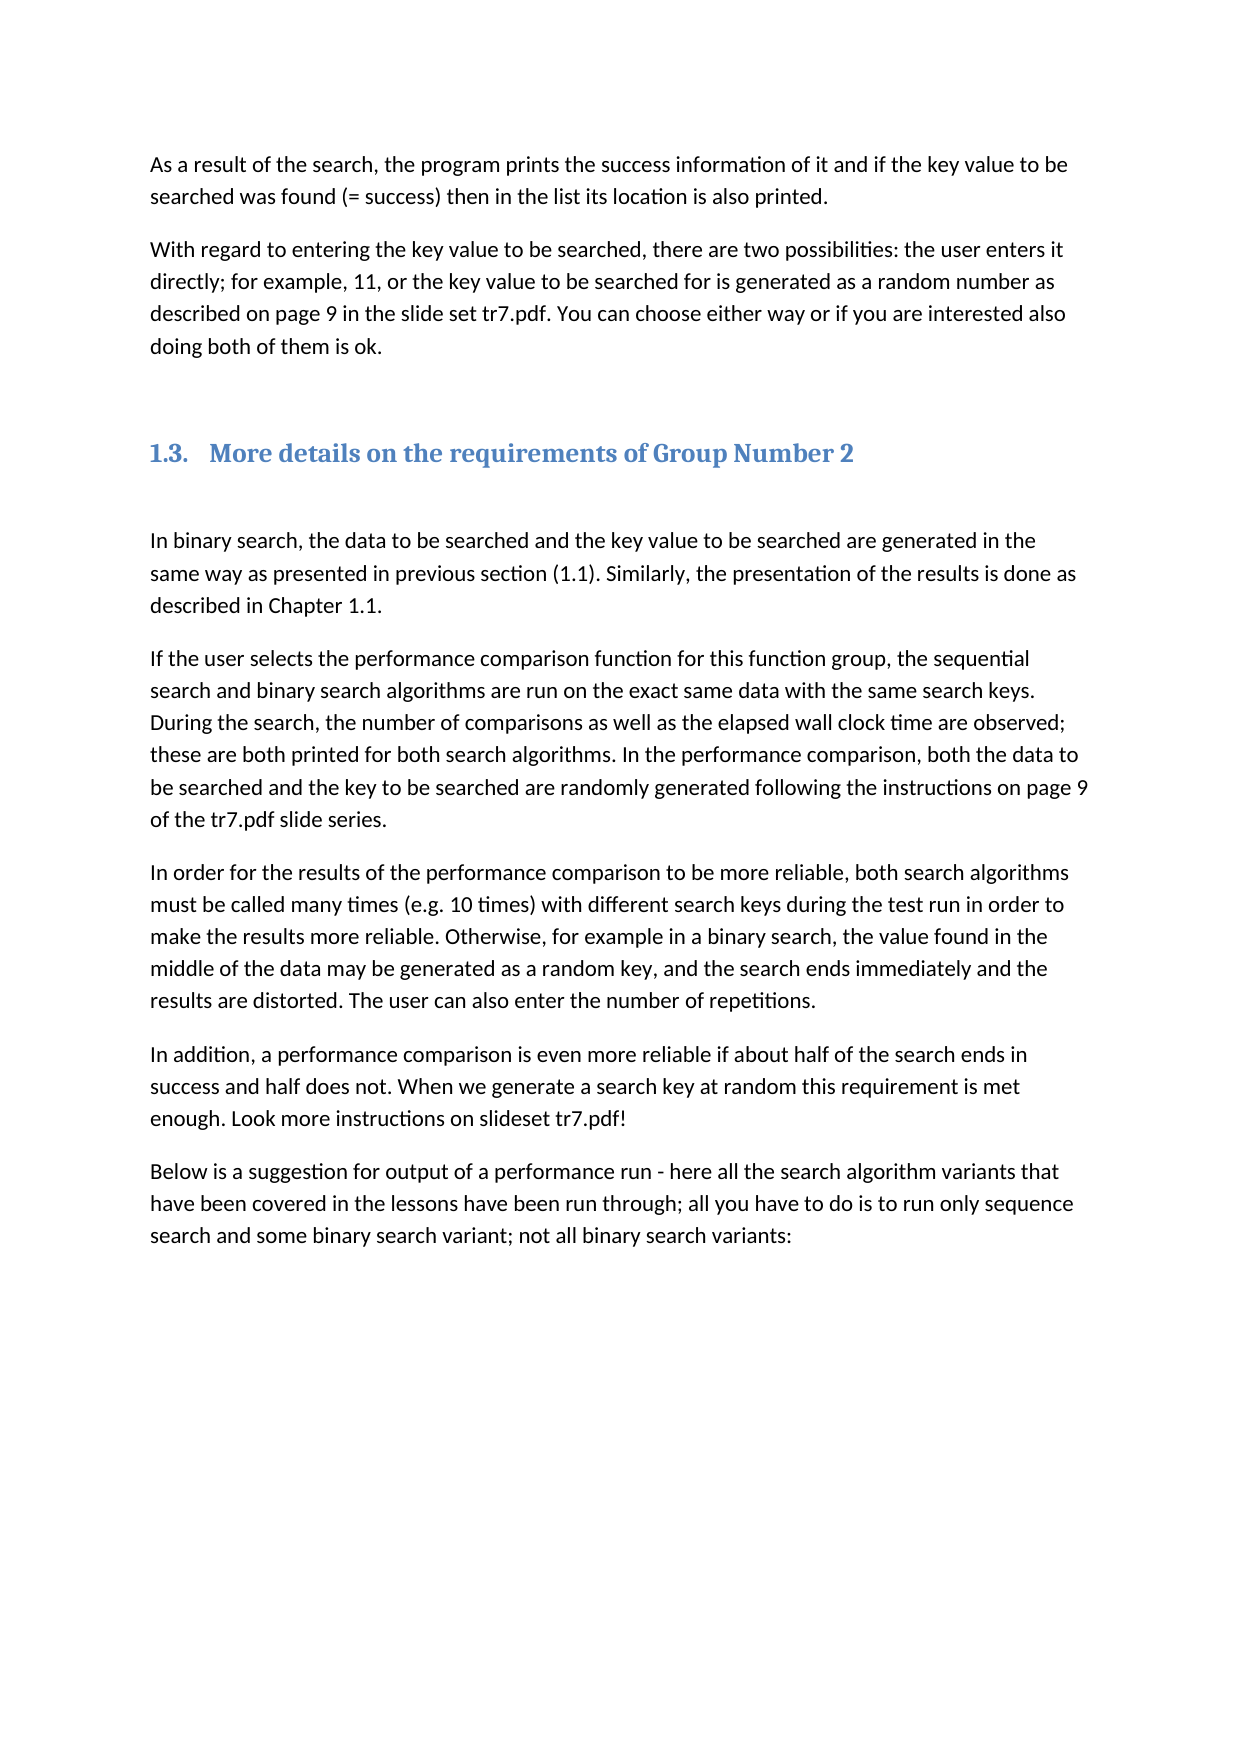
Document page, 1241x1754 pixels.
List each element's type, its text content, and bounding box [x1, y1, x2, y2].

text In order for the results of the performance comparison to be more reliable, both search algorithms must be called many times (e.g. 10 times) with different search keys during the test run in order to make the results more reliable. Otherwise, for example in a binary search, the value found in the middle of the data may be generated as a random key, and the search ends immediately and the results are distorted. The user can also enter the number of repetitions. [150, 858, 1090, 1015]
text If the user selects the performance comparison function for this function group, the sequential search and binary search algorithms are run on the exact same data with the same search keys. During the search, the number of comparisons as well as the elapsed wall clock time are observed; these are both printed for both search algorithms. In the performance comparison, both the data to be searched and the key to be searched are randomly generated following the instructions on page 9 of the tr7.pdf slide series. [150, 644, 1090, 833]
text As a result of the search, the program prints the success information of it and if the key value to be searched was found (= success) then in the list its location is also printed. [150, 150, 1090, 210]
text In binary search, the data to be searched and the key value to be searched are generated in the same way as presented in previous section (1.1). Similarly, the presentation of the results is done as described in Chapter 1.1. [150, 527, 1090, 619]
subtitle More details on the requirements of Group Number 2 [150, 438, 1090, 469]
text In addition, a performance comparison is even more reliable if about half of the search ends in success and half does not. When we generate a search key at random this requirement is met enough. Look more instructions on slideset tr7.pdf! [150, 1040, 1090, 1132]
text With regard to entering the key value to be searched, there are two possibilities: the user enters it directly; for example, 11, or the key value to be searched for is generated as a random number as described on page 9 in the slide set tr7.pdf. You can choose either way or if you are interested also doing both of them is ok. [150, 235, 1090, 360]
text Below is a suggestion for output of a performance run - here all the search algorithm variants that have been covered in the lessons have been run through; all you have to do is to run only sequence search and some binary search variant; not all binary search variants: [150, 1157, 1090, 1249]
